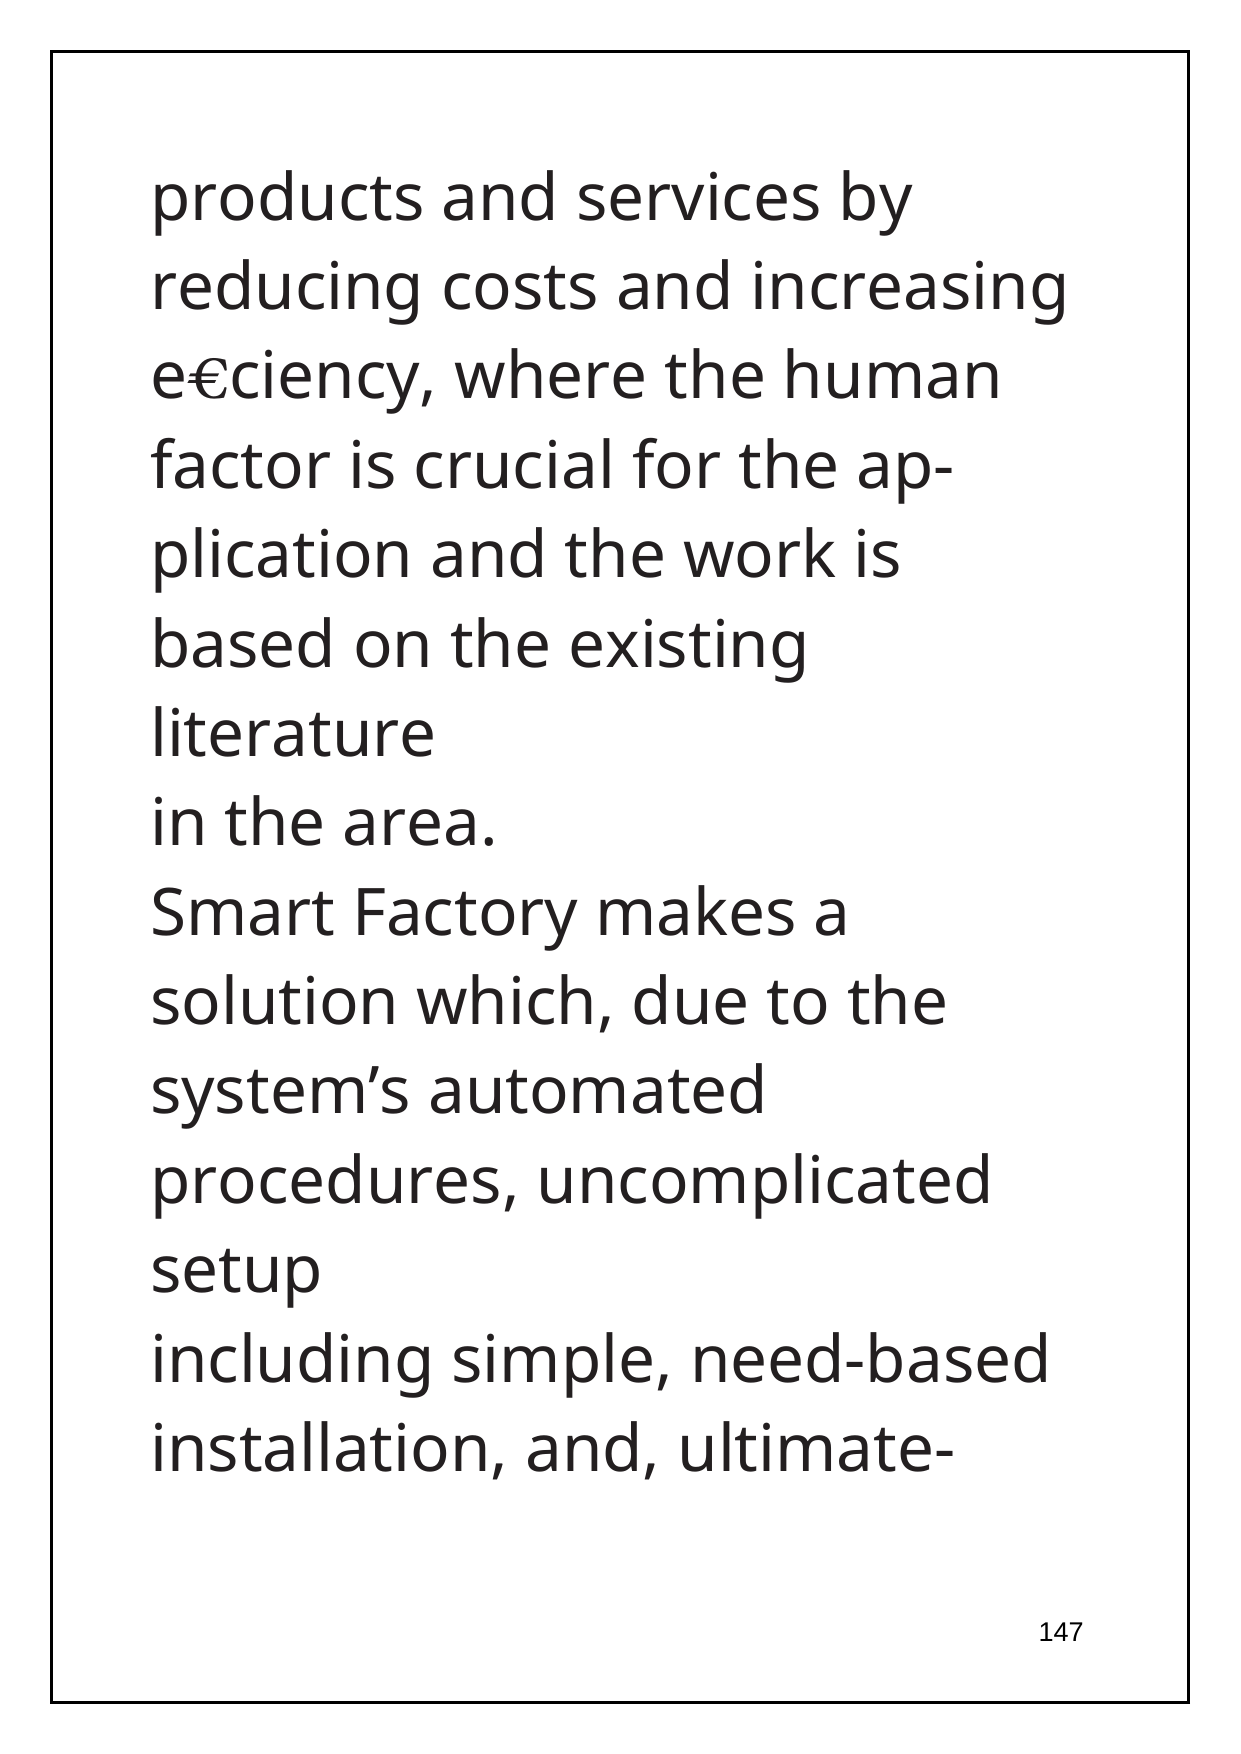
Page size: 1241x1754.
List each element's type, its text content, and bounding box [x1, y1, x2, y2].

text products and services by reducing costs and increasing [150, 150, 1090, 329]
text Smart Factory makes a solution which, due to the [150, 865, 1090, 1044]
text plication and the work is based on the existing literature [150, 507, 1090, 776]
text eciency, where the human factor is crucial for the ap- [150, 329, 1090, 507]
text system’s automated procedures, uncomplicated setup [150, 1044, 1090, 1312]
text in the area. [150, 776, 1090, 865]
text including simple, need-based installation, and, ultimate- [150, 1312, 1090, 1491]
